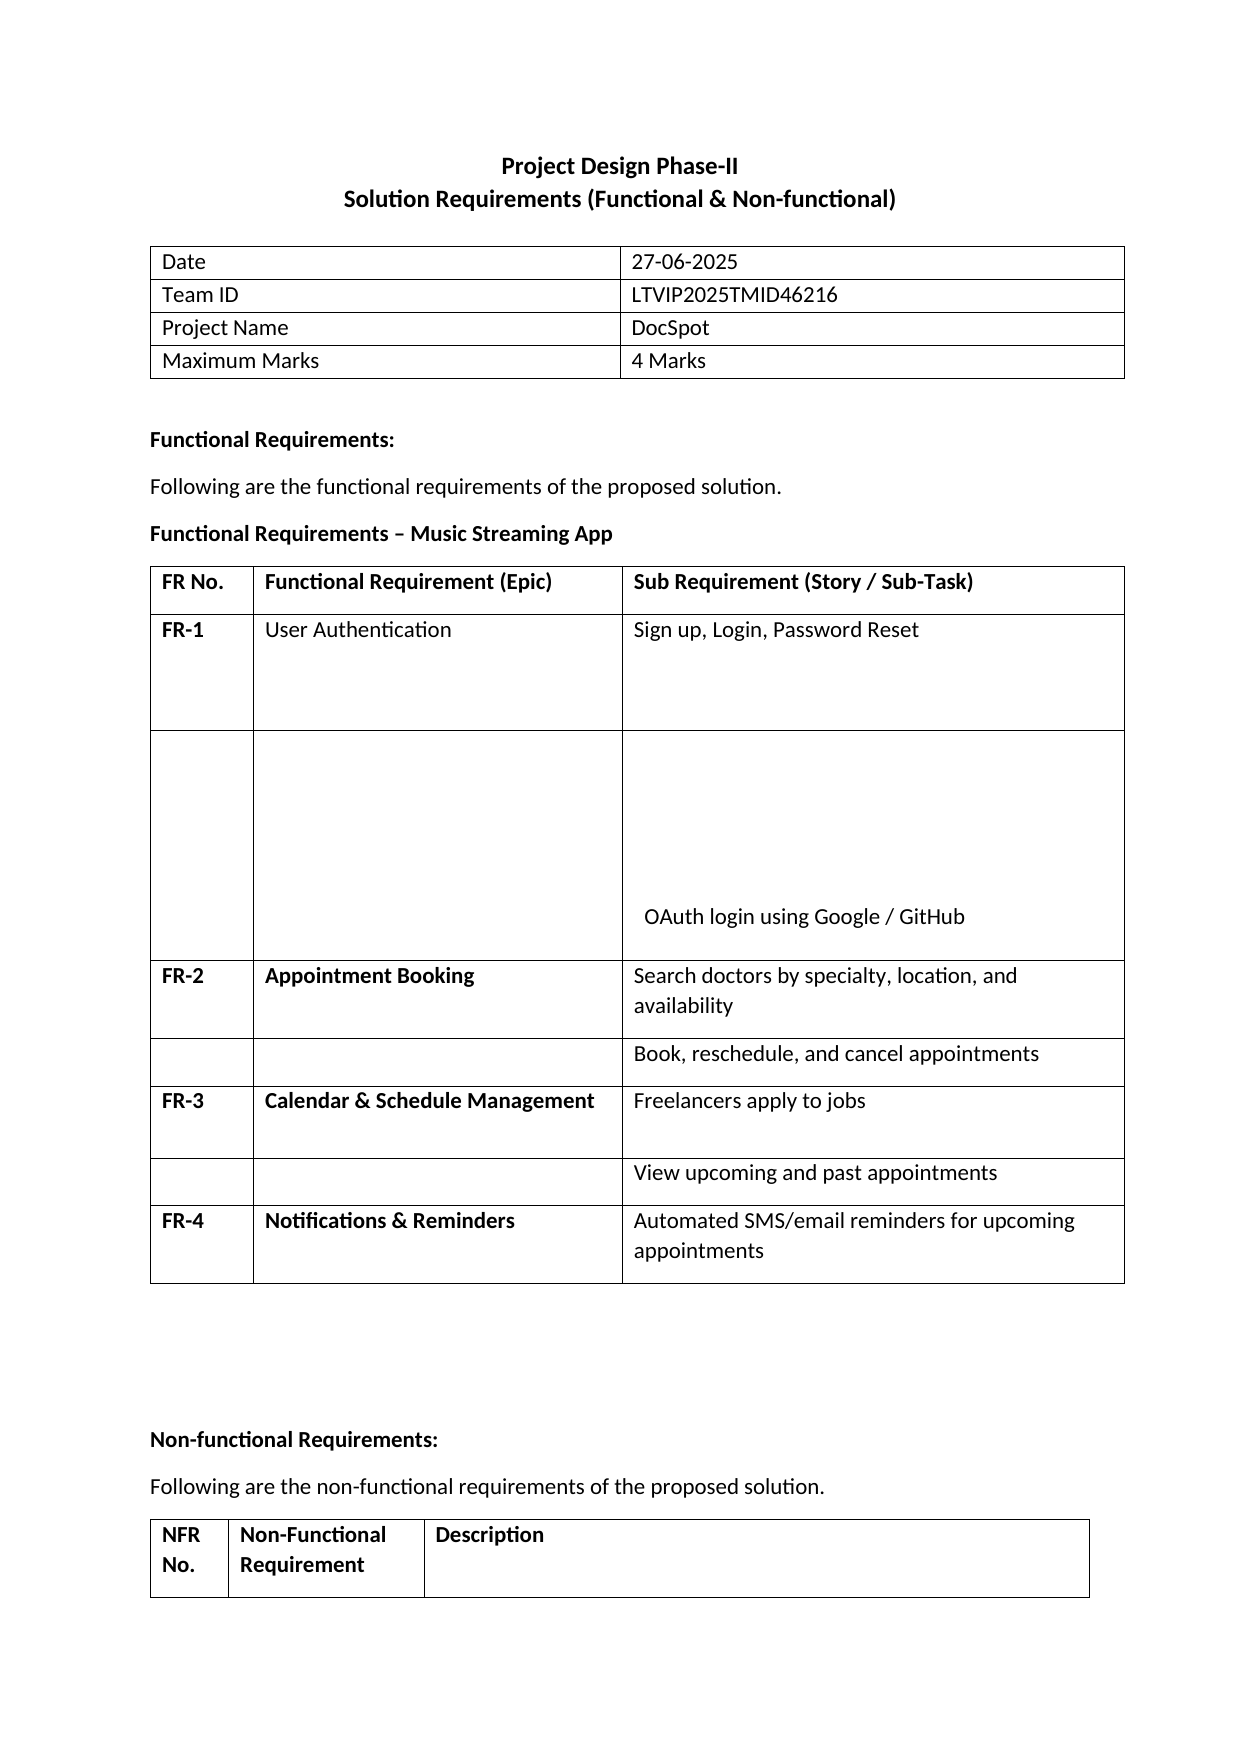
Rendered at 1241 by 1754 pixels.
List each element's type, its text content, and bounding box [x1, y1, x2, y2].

table_cell Project Name [151, 313, 620, 345]
table_cell Notifications & Reminders [254, 1206, 622, 1283]
table_cell [151, 731, 253, 960]
table_header Date [151, 247, 620, 279]
table_cell [254, 1039, 622, 1086]
text Following are the functional requirements of the proposed solution. [150, 472, 1090, 501]
text Solution Requirements (Functional & Non-functional) [150, 183, 1090, 213]
table_header FR No. [151, 567, 253, 614]
table_cell FR-4 [151, 1206, 253, 1283]
text Functional Requirements: [150, 426, 1090, 454]
text Non-functional Requirements: [150, 1425, 1090, 1453]
table_cell User Authentication [254, 615, 622, 730]
text Project Design Phase-II [150, 150, 1090, 181]
text Functional Requirements – Music Streaming App [150, 519, 1090, 547]
table_header Sub Requirement (Story / Sub-Task) [623, 567, 1124, 614]
table_cell Search doctors by specialty, location, and availability [623, 961, 1124, 1038]
table_header Functional Requirement (Epic) [254, 567, 622, 614]
table_cell Freelancers apply to jobs [623, 1087, 1124, 1157]
table_cell FR-3 [151, 1087, 253, 1157]
table_cell FR-1 [151, 615, 253, 730]
table_header Description [425, 1520, 1089, 1597]
table_cell Maximum Marks [151, 346, 620, 378]
table_cell FR-2 [151, 961, 253, 1038]
table_cell Team ID [151, 280, 620, 312]
table_header NFR No. [151, 1520, 228, 1597]
table_cell View upcoming and past appointments [623, 1159, 1124, 1205]
table_cell DocSpot [621, 313, 1124, 345]
text Following are the non-functional requirements of the proposed solution. [150, 1472, 1090, 1500]
table_cell [623, 731, 1124, 960]
table_cell Book, reschedule, and cancel appointments [623, 1039, 1124, 1086]
table_cell Calendar & Schedule Management [254, 1087, 622, 1157]
table_cell Sign up, Login, Password Reset [623, 615, 1124, 730]
table_cell [151, 1159, 253, 1205]
table_cell Appointment Booking [254, 961, 622, 1038]
table_header Non-Functional Requirement [229, 1520, 424, 1597]
table_cell [254, 731, 622, 960]
table_cell 4 Marks [621, 346, 1124, 378]
table_cell Automated SMS/email reminders for upcoming appointments [623, 1206, 1124, 1283]
table_header 27-06-2025 [621, 247, 1124, 279]
table_cell [254, 1159, 622, 1205]
table_cell [151, 1039, 253, 1086]
table_cell LTVIP2025TMID46216 [621, 280, 1124, 312]
